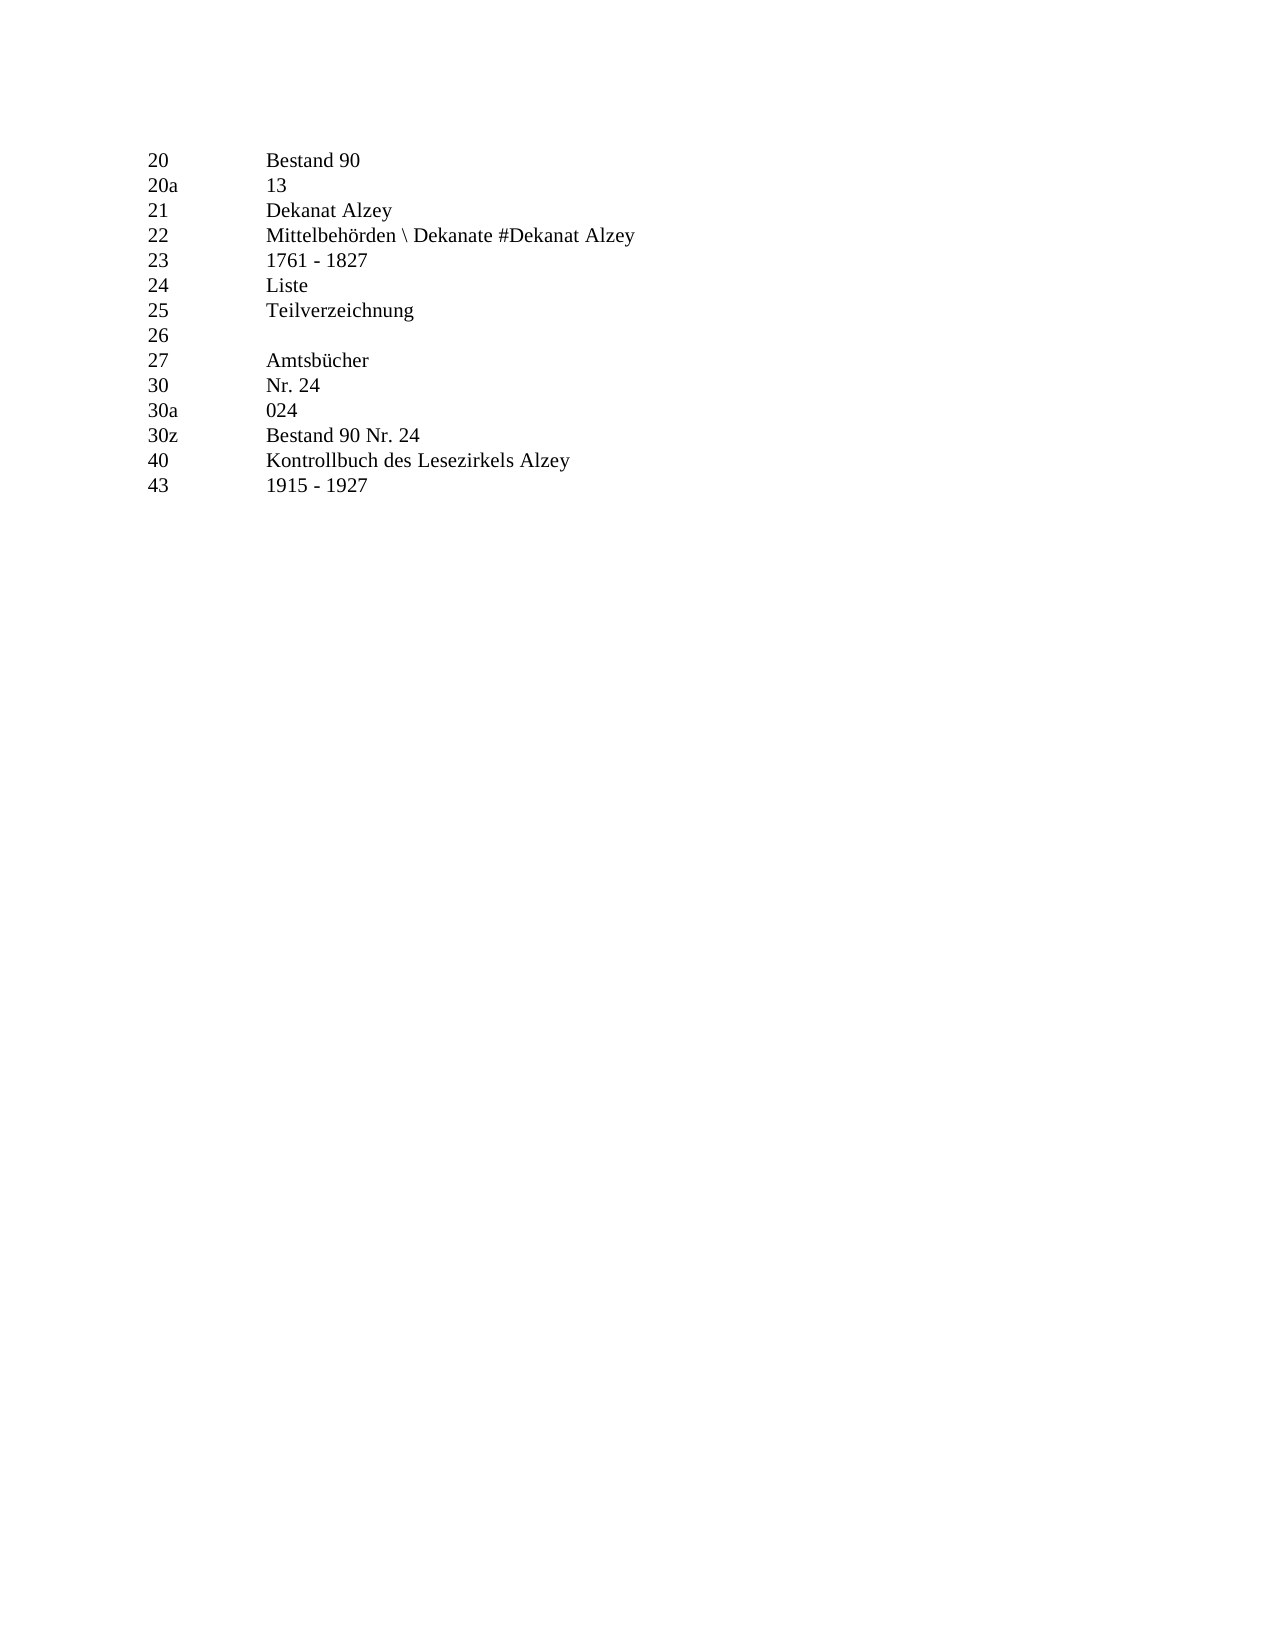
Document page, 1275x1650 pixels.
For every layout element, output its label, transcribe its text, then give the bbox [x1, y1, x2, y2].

text 20 Bestand 90 [148, 148, 1127, 173]
text 40 Kontrollbuch des s[Lesezirkel]ss o[Alzey]o [148, 448, 1127, 473]
text 30z Bestand 90 Nr. 24 [148, 423, 1127, 448]
text 21 Dekanat Alzey [148, 198, 1127, 223]
text 24 Liste [148, 273, 1127, 298]
text 30a 024 [148, 398, 1127, 423]
text 20a 13 [148, 173, 1127, 198]
text 22 Mittelbehörden \ Dekanate #Dekanat Alzey [148, 223, 1127, 248]
text 23 1761 - 1827 [148, 248, 1127, 273]
text 26 <-> [148, 323, 1127, 348]
text 25 Teilverzeichnung [148, 298, 1127, 323]
text 43 1915 - 1927 [148, 473, 1127, 498]
text 27 Amtsbücher [148, 348, 1127, 373]
text 30 Nr. 24 [148, 373, 1127, 398]
